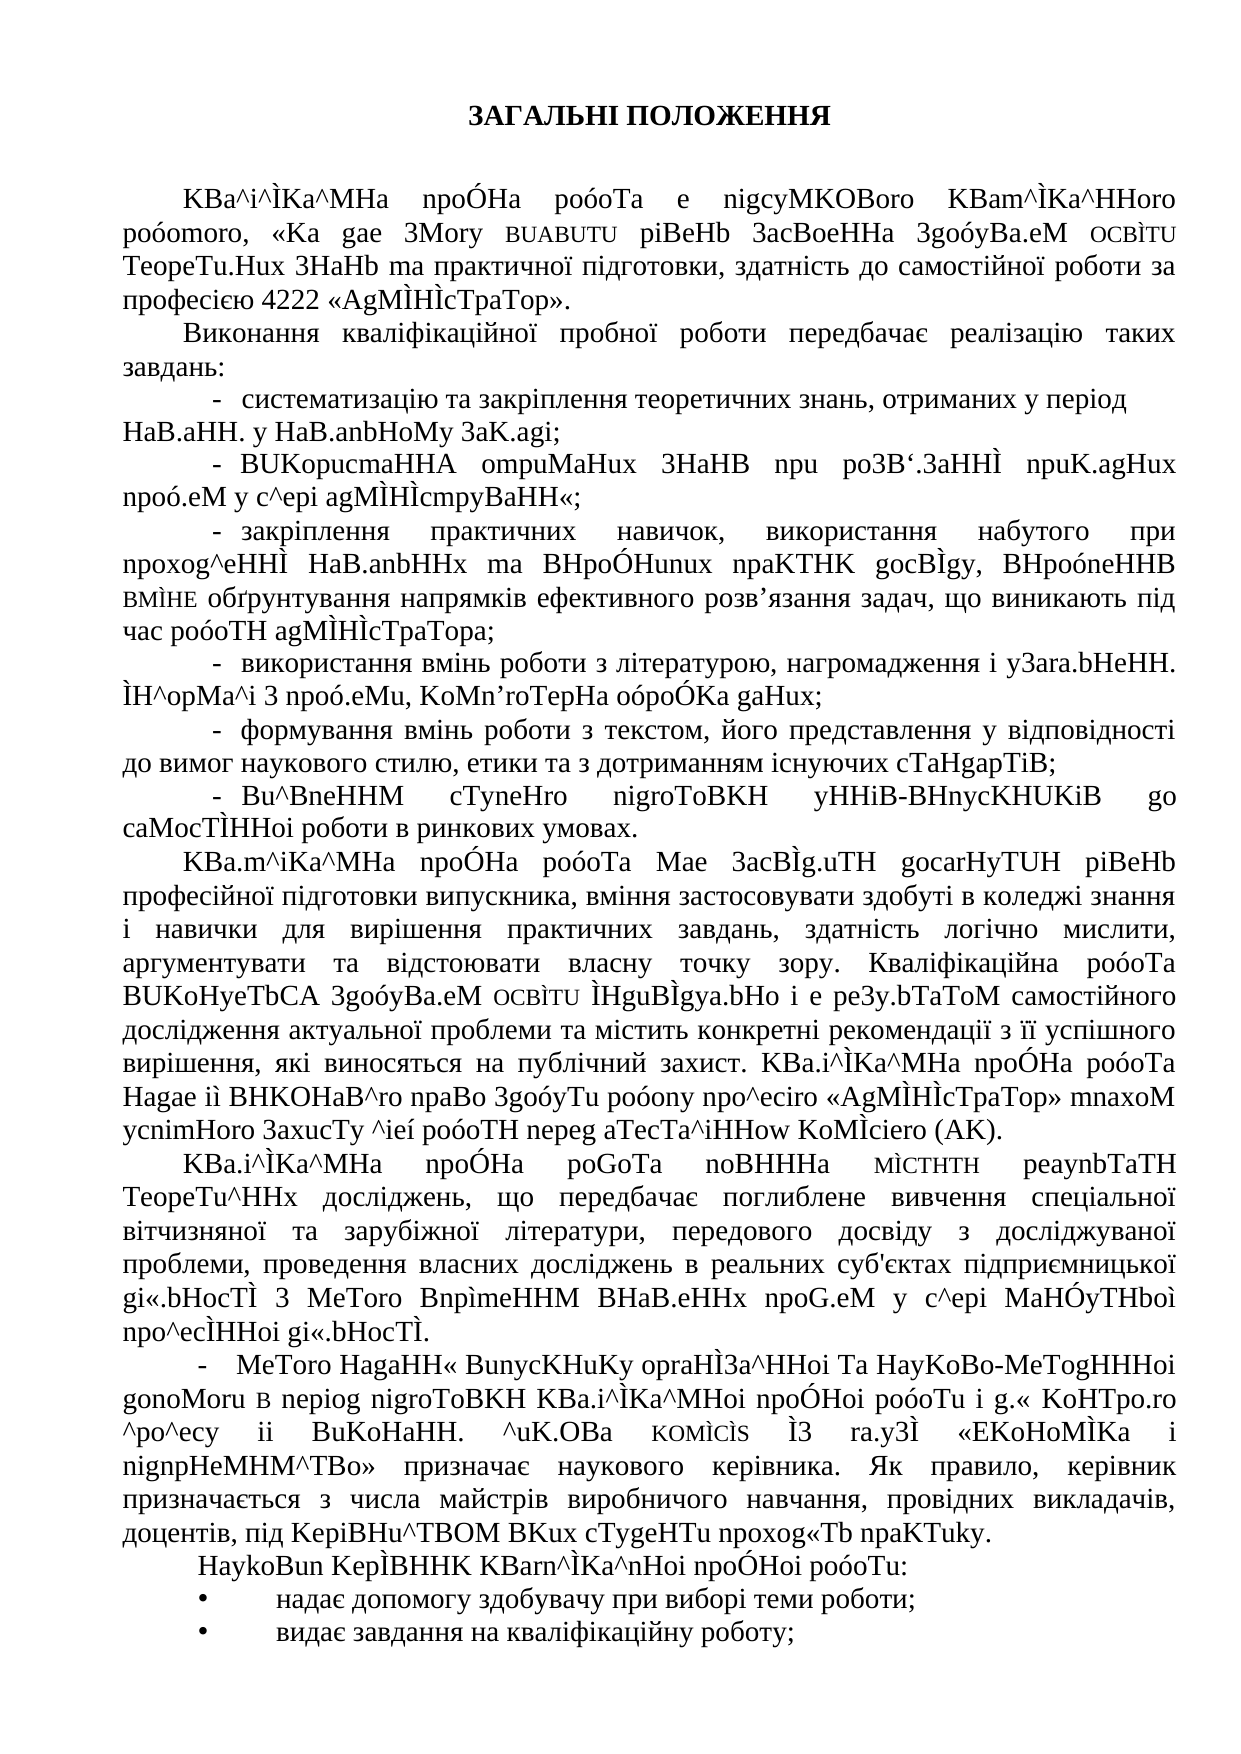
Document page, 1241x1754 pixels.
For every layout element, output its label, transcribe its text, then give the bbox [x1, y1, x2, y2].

list видає завдання на кваліфікаційну роботу; [122, 1615, 1177, 1648]
list надає допомогу здобувачу при виборі теми роботи; [122, 1582, 1177, 1615]
list використання вмінь роботи з літературою, нагромадження і y3ara.bHeHH. ÌH^opMa^i 3 npoó.eMu, KoMn’roTepHa oópoÓKa gaHux; [122, 647, 1177, 712]
list Bu^BneHHM cTyneHro nigroToBKH yHHiB-BHnycKHUKiB go caMocTÌHHoi роботи в ринкових умовах. [122, 779, 1177, 844]
text ЗАГАЛЬНІ ПОЛОЖЕННЯ [122, 98, 1177, 131]
list формування вмінь роботи з текстом, його представлення у відповідності до вимог наукового стилю, етики та з дотриманням існуючих cTaHgapTiB; [122, 712, 1177, 779]
list систематизацію та закріплення теоретичних знань, отриманих у період [122, 383, 1177, 415]
list BUKopucmaHHA ompuMaHux 3HaHB npu po3B‘.3aHHÌ npuK.agHux npoó.eM y c^epi agMÌHÌcmpyBaHH«; [122, 448, 1177, 513]
text HaykoBun KepÌBHHK KBarn^ÌKa^nHoi npoÓHoi poóoTu: [122, 1548, 1177, 1582]
text KBa.i^ÌKa^MHa npoÓHa poGoTa noBHHHa mìcthth peaynbTaTH TeopeTu^HHx досліджень, що передбачає поглиблене вивчення спеціальної вітчизняної та зарубіжної літератури, передового досвіду з досліджуваної проблеми, проведення власних досліджень в реальних суб'єктах підприємницької gi«.bHocTÌ 3 MeToro BnpìmeHHM BHaB.eHHx npoG.eM y c^epi MaHÓyTHboì npo^ecÌHHoi gi«.bHocTÌ. [122, 1146, 1177, 1347]
text KBa^i^ÌKa^MHa npoÓHa poóoTa e nigcyMKOBoro KBam^ÌKa^HHoro poóomoro, «Ka gae 3Mory buabutu piBeHb 3acBoeHHa 3goóyBa.eM ocbìtu TeopeTu.Hux 3HaHb ma практичної підготовки, здатність до самостійної роботи за професією 4222 «AgMÌHÌcTpaTop». [122, 181, 1177, 316]
text Виконання кваліфікаційної пробної роботи передбачає реалізацію таких завдань: [122, 316, 1177, 383]
text KBa.m^iKa^MHa npoÓHa poóoTa Mae 3acBÌg.uTH gocarHyTUH piBeHb професійної підготовки випускника, вміння застосовувати здобуті в коледжі знання і навички для вирішення практичних завдань, здатність логічно мислити, аргументувати та відстоювати власну точку зору. Кваліфікаційна poóoTa BUKoHyeTbCA 3goóyBa.eM ocbìtu ÌHguBÌgya.bHo i e pe3y.bTaToM самостійного дослідження актуальної проблеми та містить конкретні рекомендації з її успішного вирішення, які виносяться на публічний захист. KBa.i^ÌKa^MHa npoÓHa poóoTa Hagae iì BHKOHaB^ro npaBo 3goóyTu poóony npo^eciro «AgMÌHÌcTpaTop» mnaxoM ycnimHoro 3axucTy ^ieí poóoTH nepeg aTecTa^iHHow KoMÌciero (AK). [122, 844, 1177, 1146]
list закріплення практичних навичок, використання набутого при npoxog^eHHÌ HaB.anbHHx ma BHpoÓHunux npaKTHK gocBÌgy, BHpoóneHHB bmìhe обґрунтування напрямків ефективного розв’язання задач, що виникають під час poóoTH agMÌHÌcTpaTopa; [122, 513, 1177, 647]
text HaB.aHH. y HaB.anbHoMy 3aK.agi; [122, 415, 1177, 448]
list MeToro HagaHH« BunycKHuKy opraHÌ3a^HHoi Ta HayKoBo-MeTogHHHoi gonoMoru b nepiog nigroToBKH KBa.i^ÌKa^MHoi npoÓHoi poóoTu i g.« KoHTpo.ro ^po^ecy ii BuKoHaHH. ^uK.OBa komìcìs Ì3 ra.y3Ì «EKoHoMÌKa i nignpHeMHM^TBo» призначає наукового керівника. Як правило, керівник призначається з числа майстрів виробничого навчання, провідних викладачів, доцентів, під KepiBHu^TBOM BKux cTygeHTu npoxog«Tb npaKTuky. [122, 1347, 1177, 1548]
